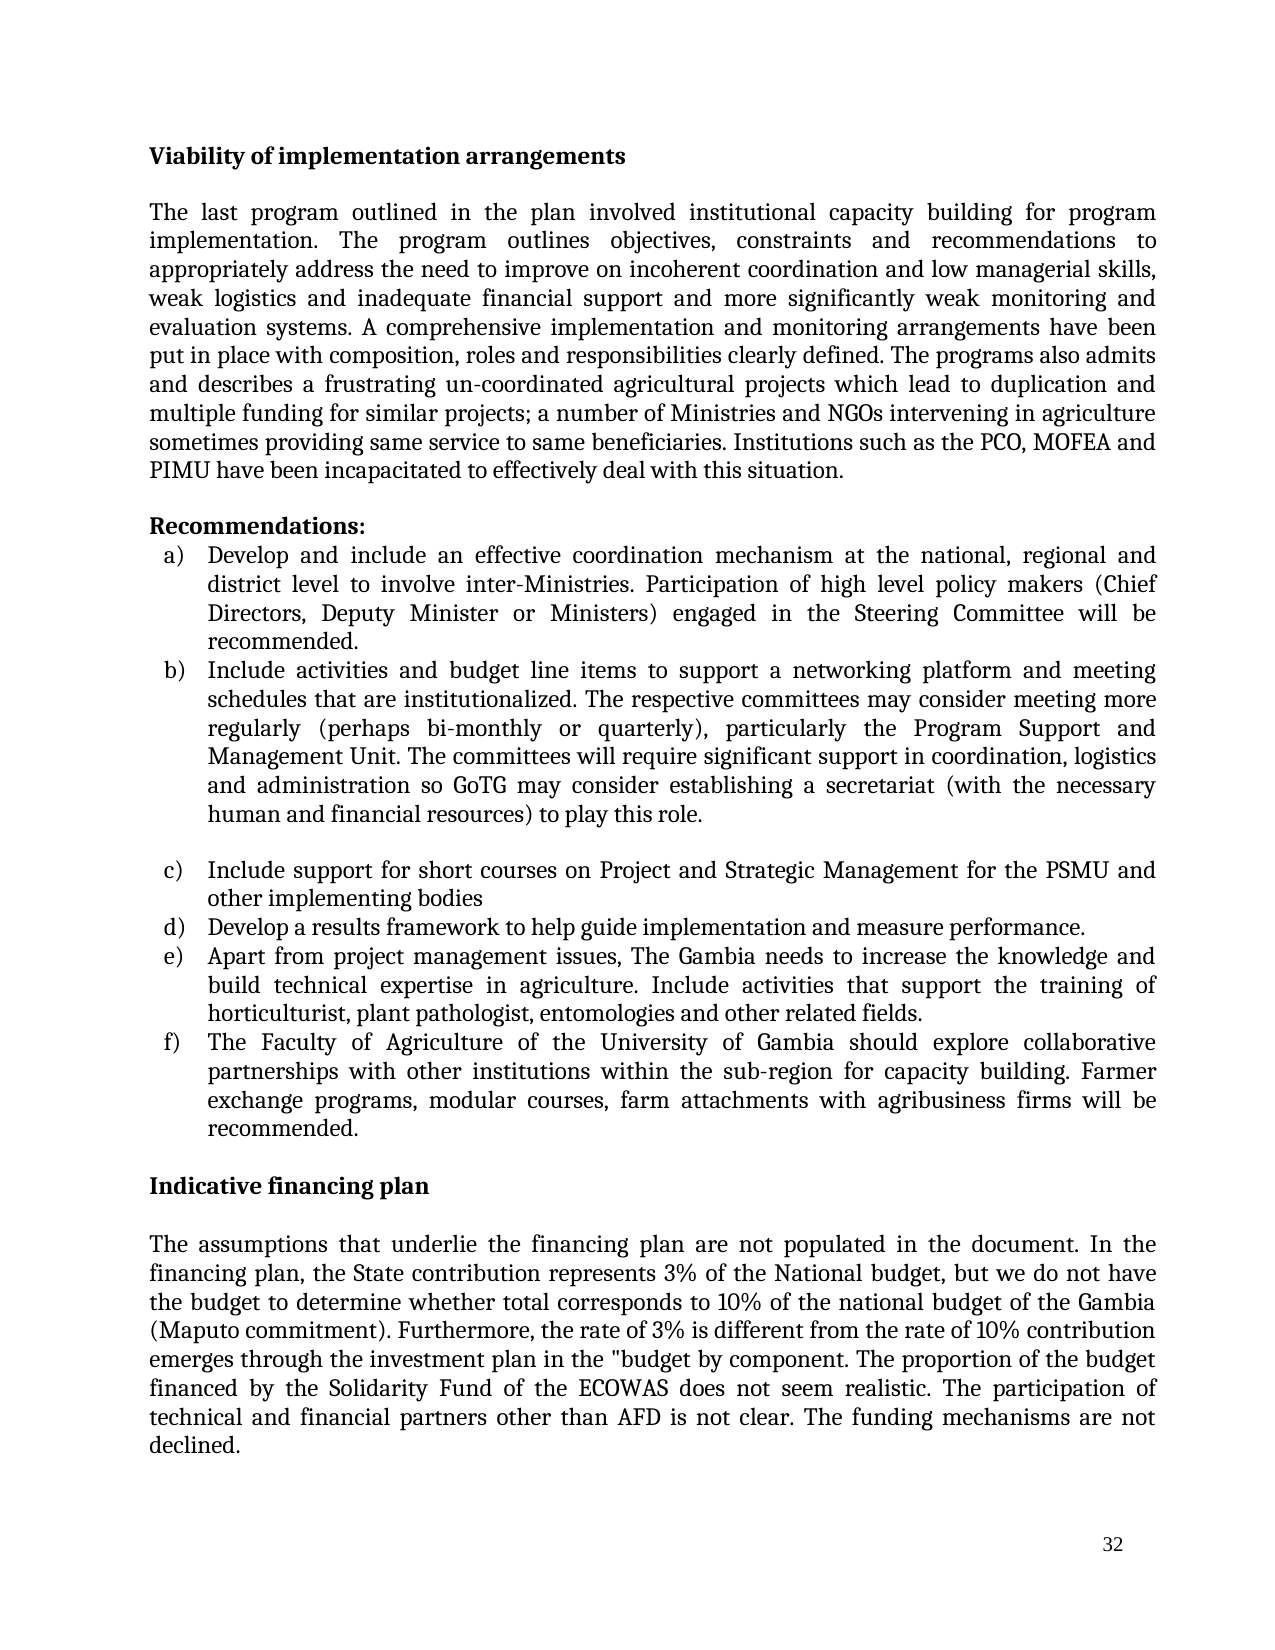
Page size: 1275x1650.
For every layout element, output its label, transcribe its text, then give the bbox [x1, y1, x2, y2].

list Develop a results framework to help guide implementation and measure performance. [164, 913, 1157, 942]
list Develop and include an effective coordination mechanism at the national, regional and district level to involve inter-Ministries. Participation of high level policy makers (Chief Directors, Deputy Minister or Ministers) engaged in the Steering Committee will be recommended. [164, 541, 1157, 656]
subtitle Recommendations: [118, 512, 1157, 541]
text The assumptions that underlie the financing plan are not populated in the document. In the financing plan, the State contribution represents 3% of the National budget, but we do not have the budget to determine whether total corresponds to 10% of the national budget of the Gambia (Maputo commitment). Furthermore, the rate of 3% is different from the rate of 10% contribution emerges through the investment plan in the "budget by component. The proportion of the budget financed by the Solidarity Fund of the ECOWAS does not seem realistic. The participation of technical and financial partners other than AFD is not clear. The funding mechanisms are not declined. [149, 1230, 1157, 1460]
text The last program outlined in the plan involved institutional capacity building for program implementation. The program outlines objectives, constraints and recommendations to appropriately address the need to improve on incoherent coordination and low managerial skills, weak logistics and inadequate financial support and more significantly weak monitoring and evaluation systems. A comprehensive implementation and monitoring arrangements have been put in place with composition, roles and responsibilities clearly defined. The programs also admits and describes a frustrating un-coordinated agricultural projects which lead to duplication and multiple funding for similar projects; a number of Ministries and NGOs intervening in agriculture sometimes providing same service to same beneficiaries. Institutions such as the PCO, MOFEA and PIMU have been incapacitated to effectively deal with this situation. [149, 198, 1157, 485]
list Apart from project management issues, The Gambia needs to increase the knowledge and build technical expertise in agriculture. Include activities that support the training of horticulturist, plant pathologist, entomologies and other related fields. [164, 942, 1157, 1028]
subtitle Indicative financing plan [118, 1172, 1157, 1201]
subtitle Viability of implementation arrangements [118, 142, 1157, 171]
list Include support for short courses on Project and Strategic Management for the PSMU and other implementing bodies [164, 856, 1157, 913]
list Include activities and budget line items to support a networking platform and meeting schedules that are institutionalized. The respective committees may consider meeting more regularly (perhaps bi-monthly or quarterly), particularly the Program Support and Management Unit. The committees will require significant support in coordination, logistics and administration so GoTG may consider establishing a secretariat (with the necessary human and financial resources) to play this role. [164, 656, 1157, 828]
list The Faculty of Agriculture of the University of Gambia should explore collaborative partnerships with other institutions within the sub-region for capacity building. Farmer exchange programs, modular courses, farm attachments with agribusiness firms will be recommended. [164, 1028, 1157, 1143]
